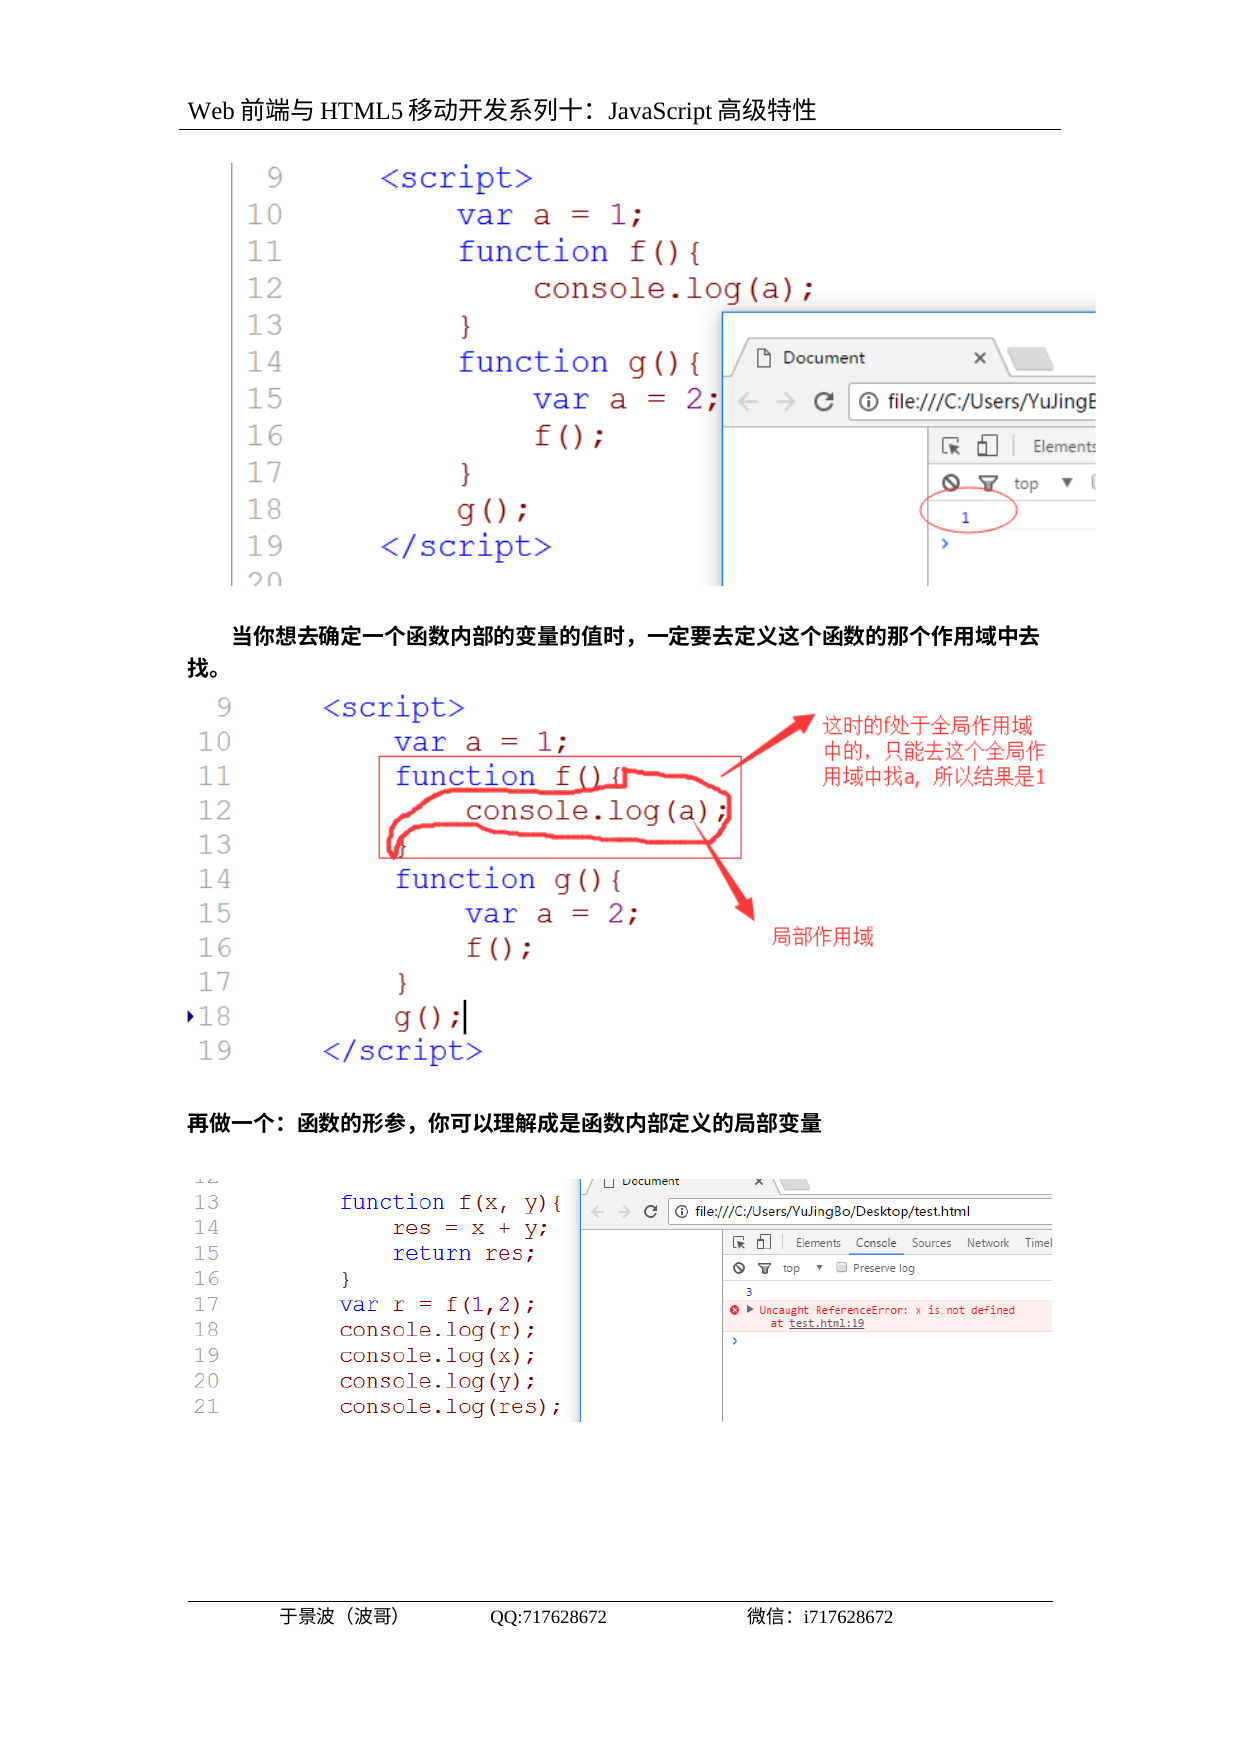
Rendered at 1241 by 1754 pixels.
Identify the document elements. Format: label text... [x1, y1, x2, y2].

text 当你想去确定一个函数内部的变量的值时，一定要去定义这个函数的那个作用域中去找。 [187, 618, 1053, 686]
picture [187, 1179, 1053, 1422]
picture [231, 163, 1096, 586]
picture [187, 686, 1053, 1070]
text 再做一个：函数的形参，你可以理解成是函数内部定义的局部变量 [187, 1106, 1053, 1138]
